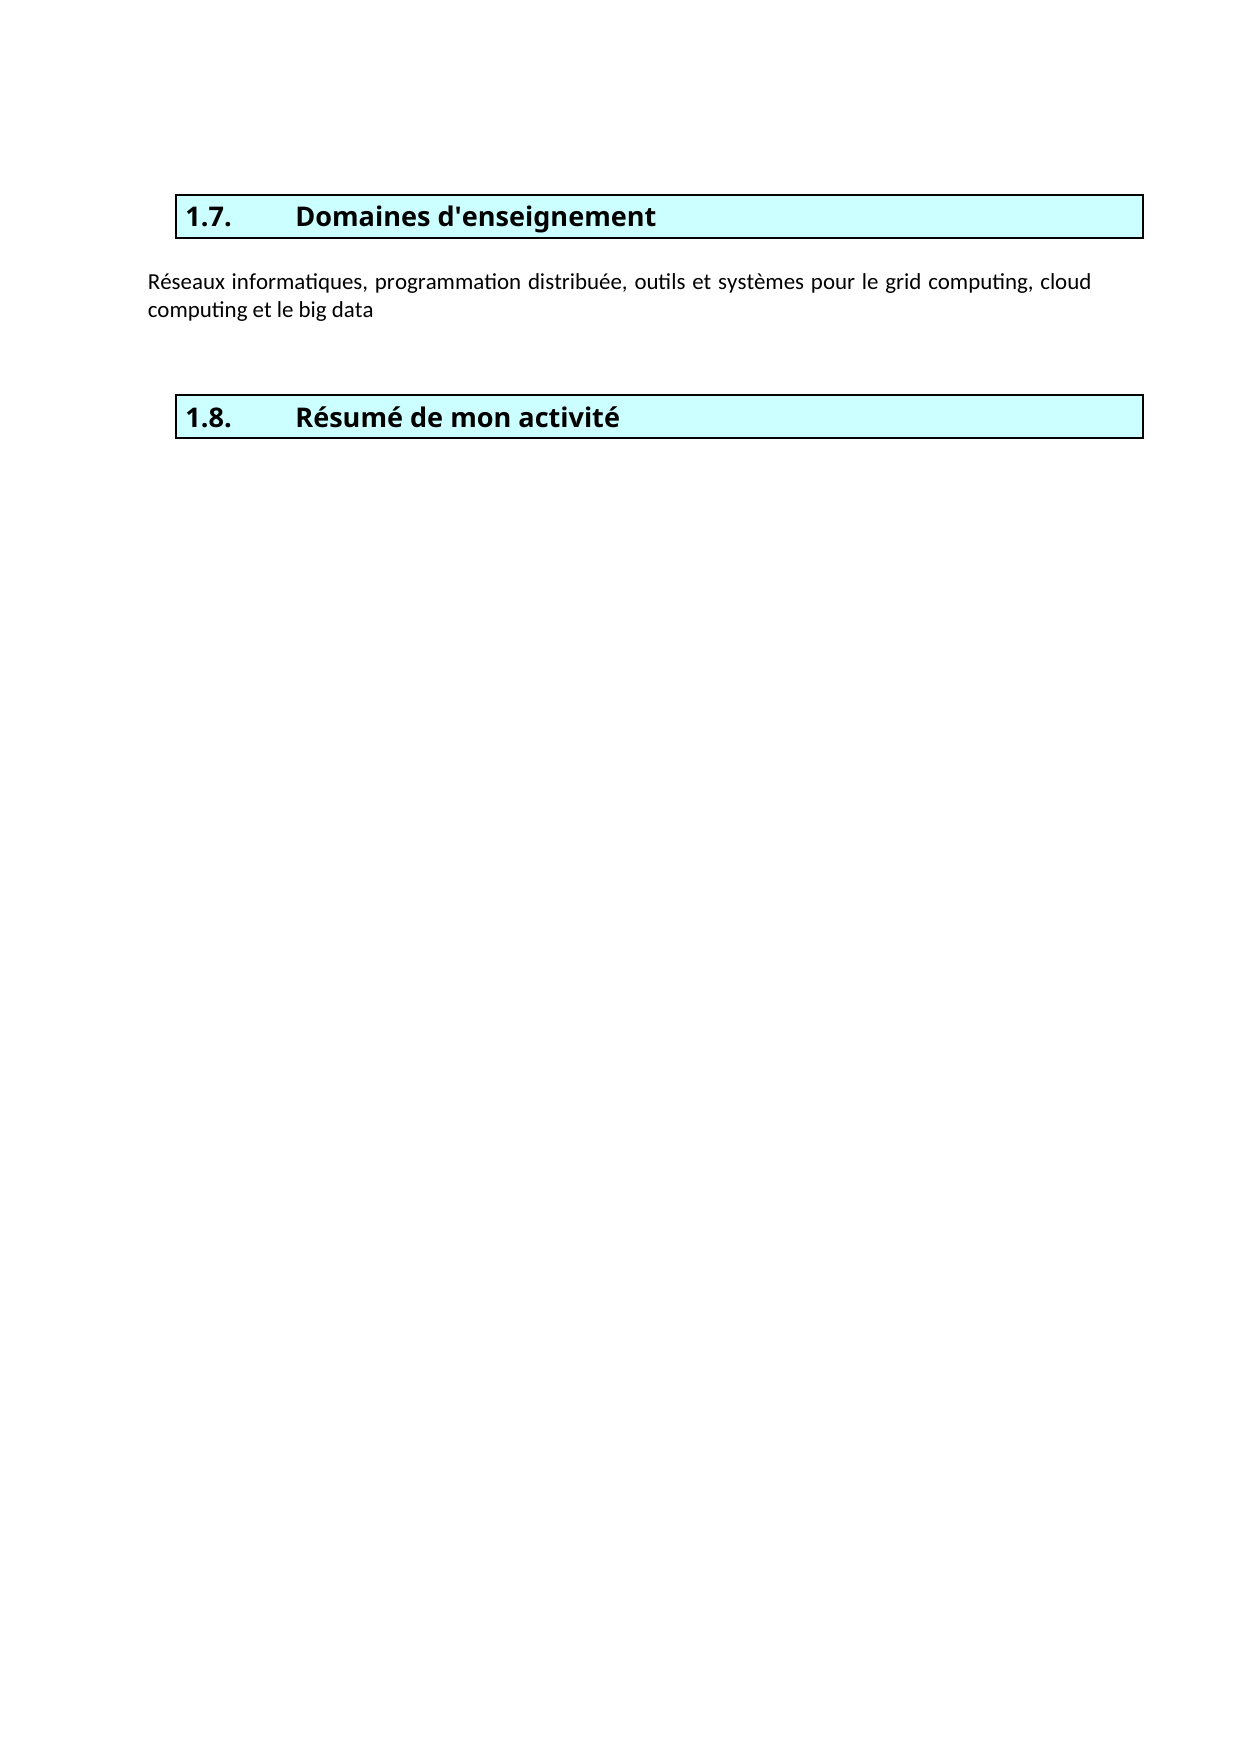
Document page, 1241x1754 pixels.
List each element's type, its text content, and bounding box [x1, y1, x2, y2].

subtitle Domaines d'enseignement [177, 196, 1142, 237]
text Réseaux informatiques, programmation distribuée, outils et systèmes pour le grid computing, cloud computing et le big data [148, 267, 1093, 323]
subtitle Résumé de mon activité [177, 396, 1142, 437]
